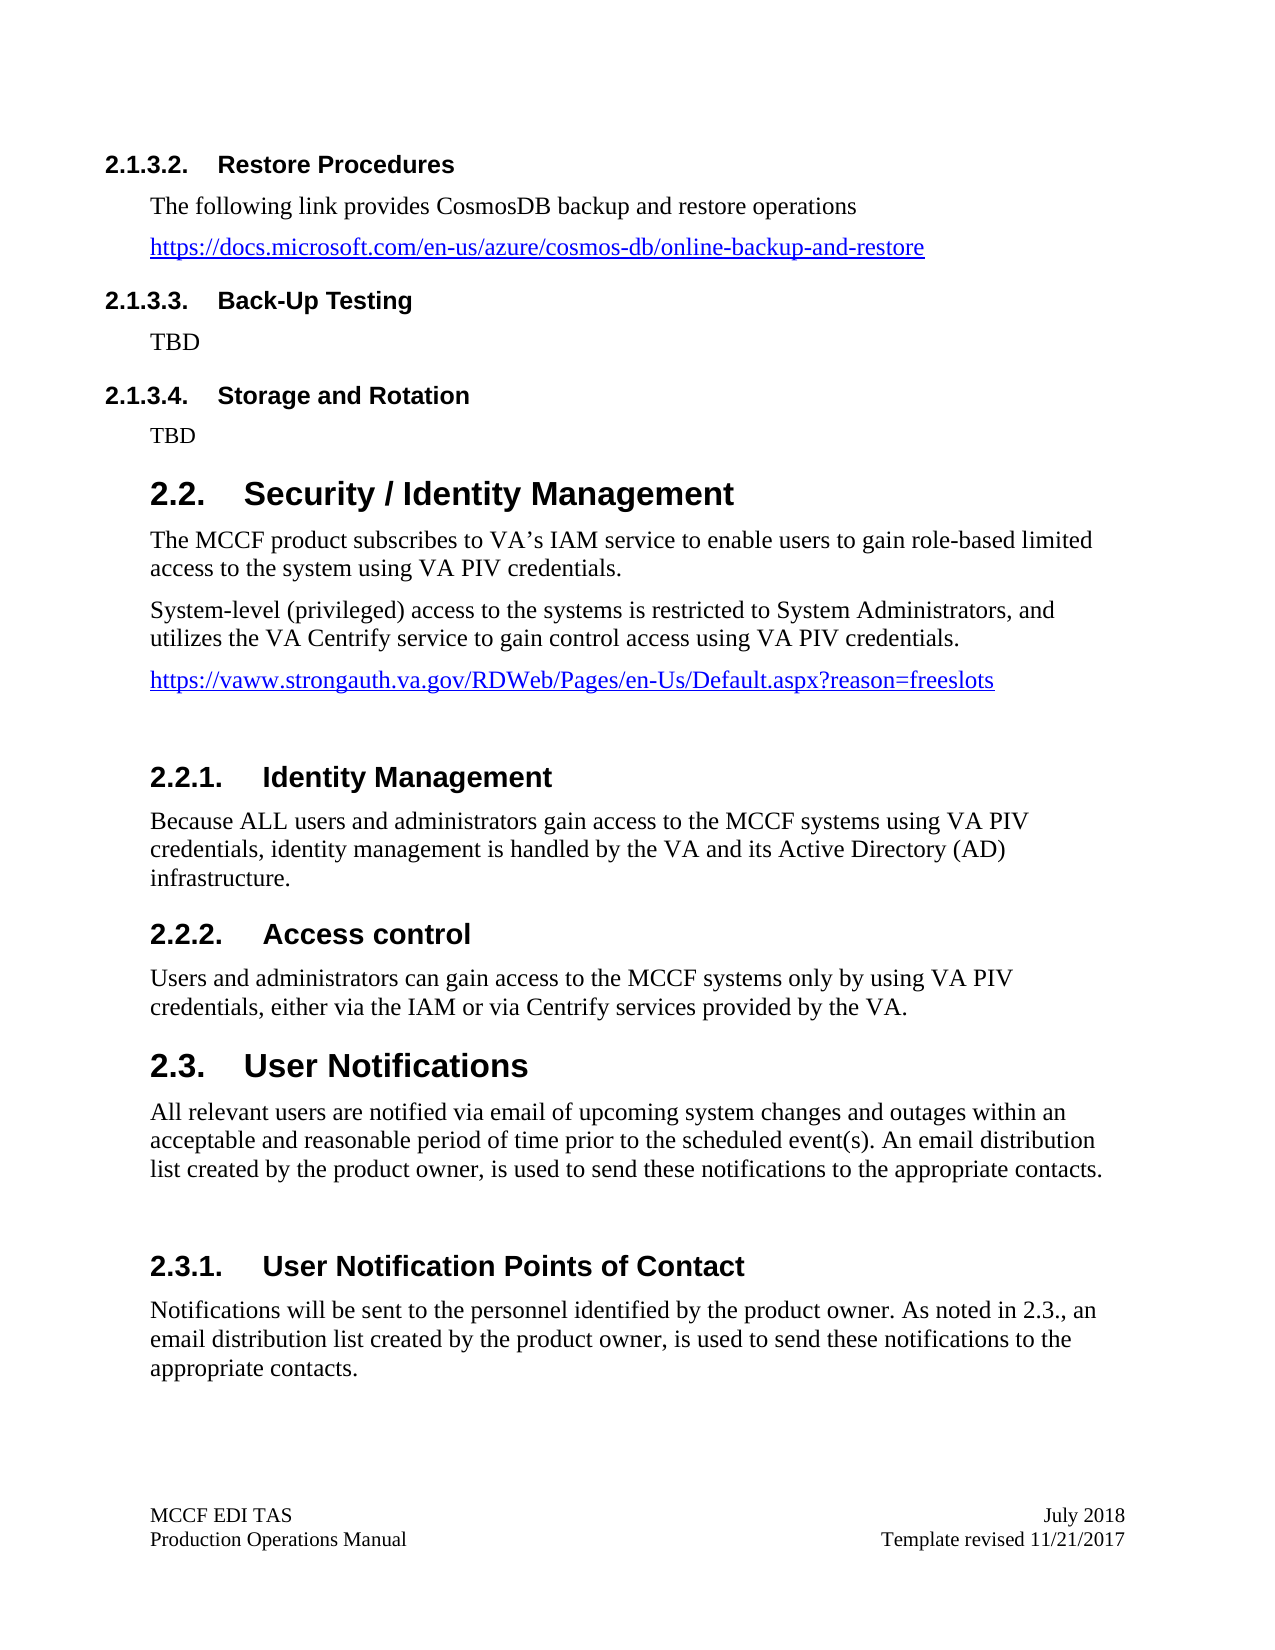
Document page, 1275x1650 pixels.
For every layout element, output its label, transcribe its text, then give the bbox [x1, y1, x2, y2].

text TBD [150, 422, 1125, 449]
subtitle Restore Procedures [105, 150, 1125, 179]
subtitle Identity Management [150, 760, 1125, 793]
subtitle User Notification Points of Contact [150, 1249, 1125, 1283]
subtitle Back-Up Testing [105, 286, 1125, 315]
text System-level (privileged) access to the systems is restricted to System Administrators, and utilizes the VA Centrify service to gain control access using VA PIV credentials. [150, 595, 1125, 652]
text All relevant users are notified via email of upcoming system changes and outages within an acceptable and reasonable period of time prior to the scheduled event(s). An email distribution list created by the product owner, is used to send these notifications to the appropriate contacts. [150, 1097, 1125, 1183]
subtitle User Notifications [150, 1046, 1125, 1084]
text Users and administrators can gain access to the MCCF systems only by using VA PIV credentials, either via the IAM or via Centrify services provided by the VA. [150, 963, 1125, 1021]
text Notifications will be sent to the personnel identified by the product owner. As noted in 2.3., an email distribution list created by the product owner, is used to send these notifications to the appropriate contacts. [150, 1295, 1125, 1381]
text Because ALL users and administrators gain access to the MCCF systems using VA PIV credentials, identity management is handled by the VA and its Active Directory (AD) infrastructure. [150, 806, 1125, 892]
text TBD [150, 327, 1125, 356]
text https://vaww.strongauth.va.gov/RDWeb/Pages/en-Us/Default.aspx?reason=freeslots [150, 665, 1125, 693]
subtitle Security / Identity Management [150, 474, 1125, 512]
text https://docs.microsoft.com/en-us/azure/cosmos-db/online-backup-and-restore [150, 232, 1125, 261]
text The MCCF product subscribes to VA’s IAM service to enable users to gain role-based limited access to the system using VA PIV credentials. [150, 525, 1125, 582]
subtitle Storage and Rotation [105, 381, 1125, 410]
subtitle Access control [150, 917, 1125, 951]
text The following link provides CosmosDB backup and restore operations [150, 191, 1125, 220]
